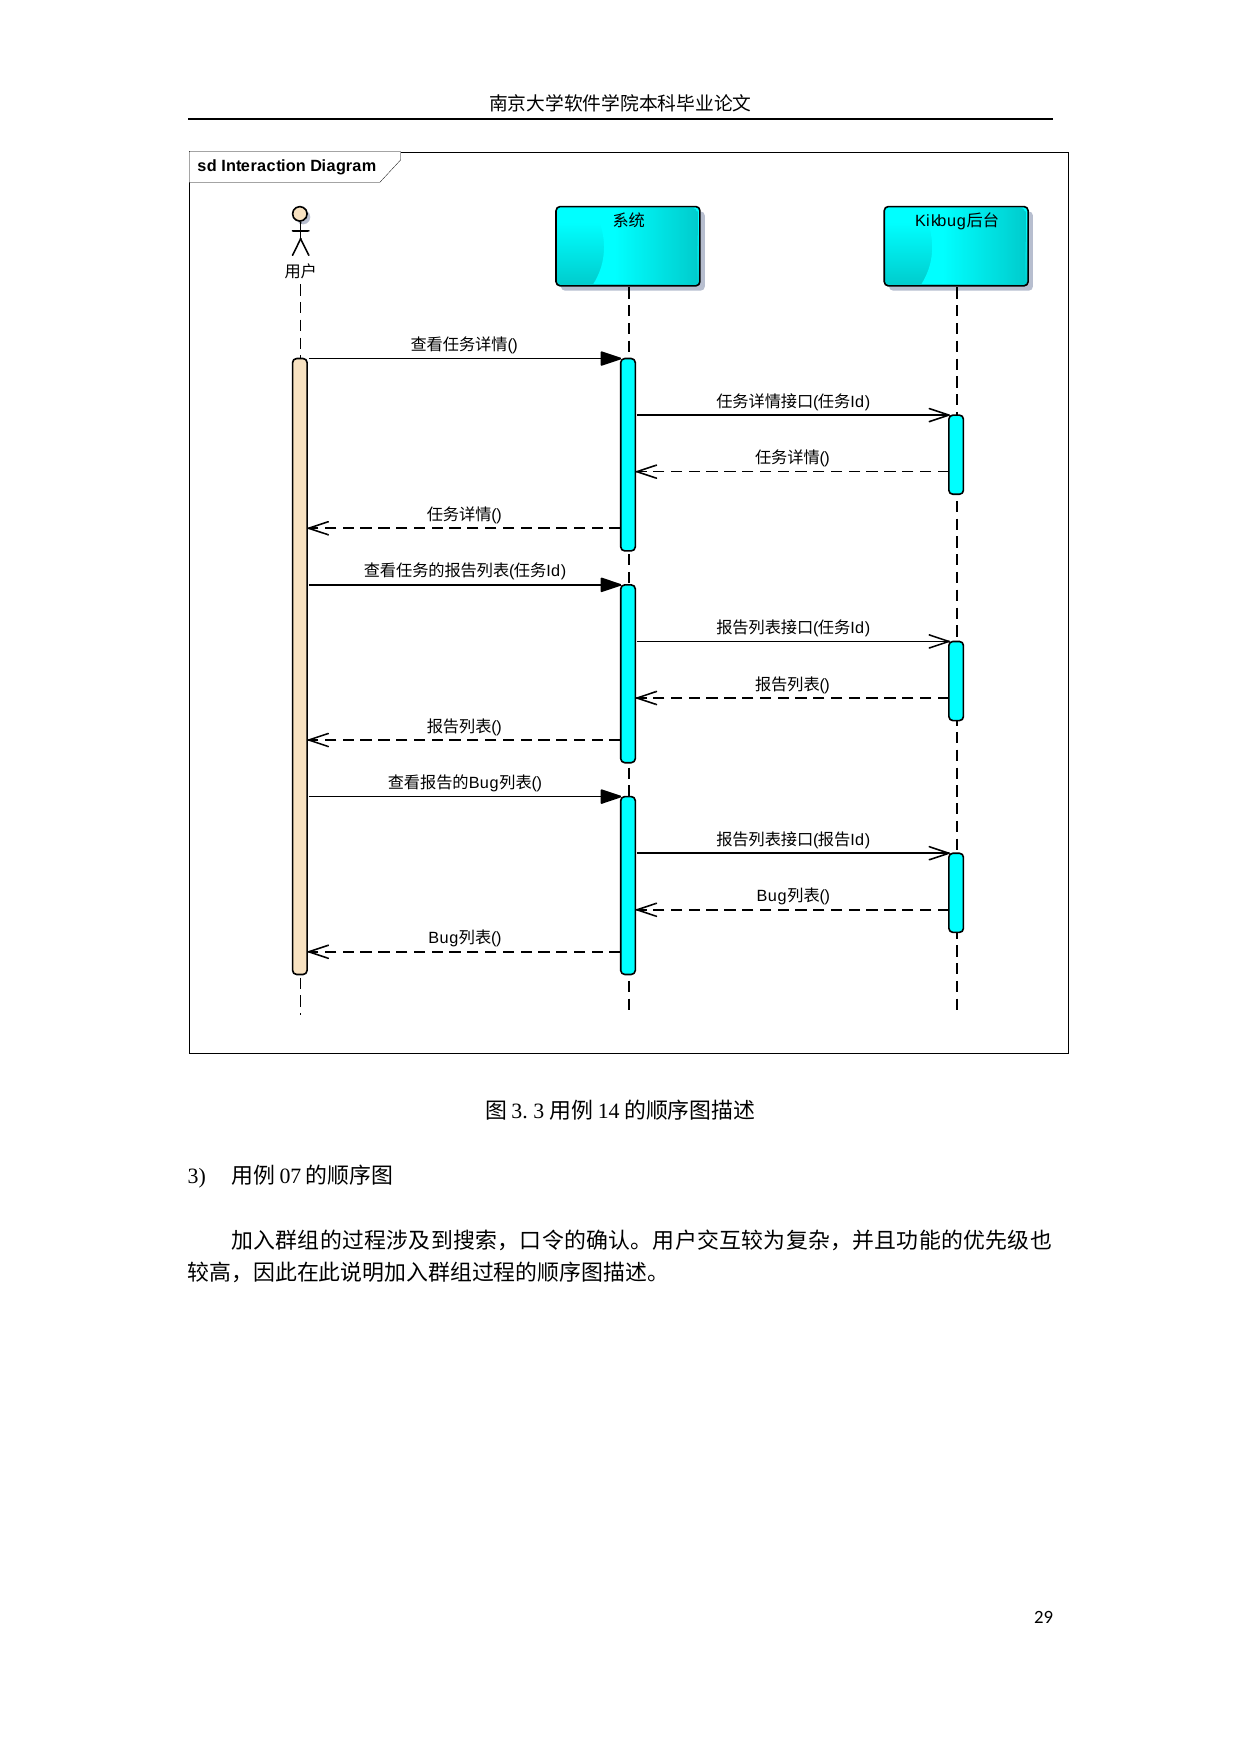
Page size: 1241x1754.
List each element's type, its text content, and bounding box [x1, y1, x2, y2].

text 加入群组的过程涉及到搜索，口令的确认。用户交互较为复杂，并且功能的优先级也较高，因此在此说明加入群组过程的顺序图描述。 [187, 1222, 1053, 1287]
list 用例07的顺序图 [187, 1157, 1053, 1190]
text 图3. 3 用例14的顺序图描述 [187, 1092, 1053, 1125]
